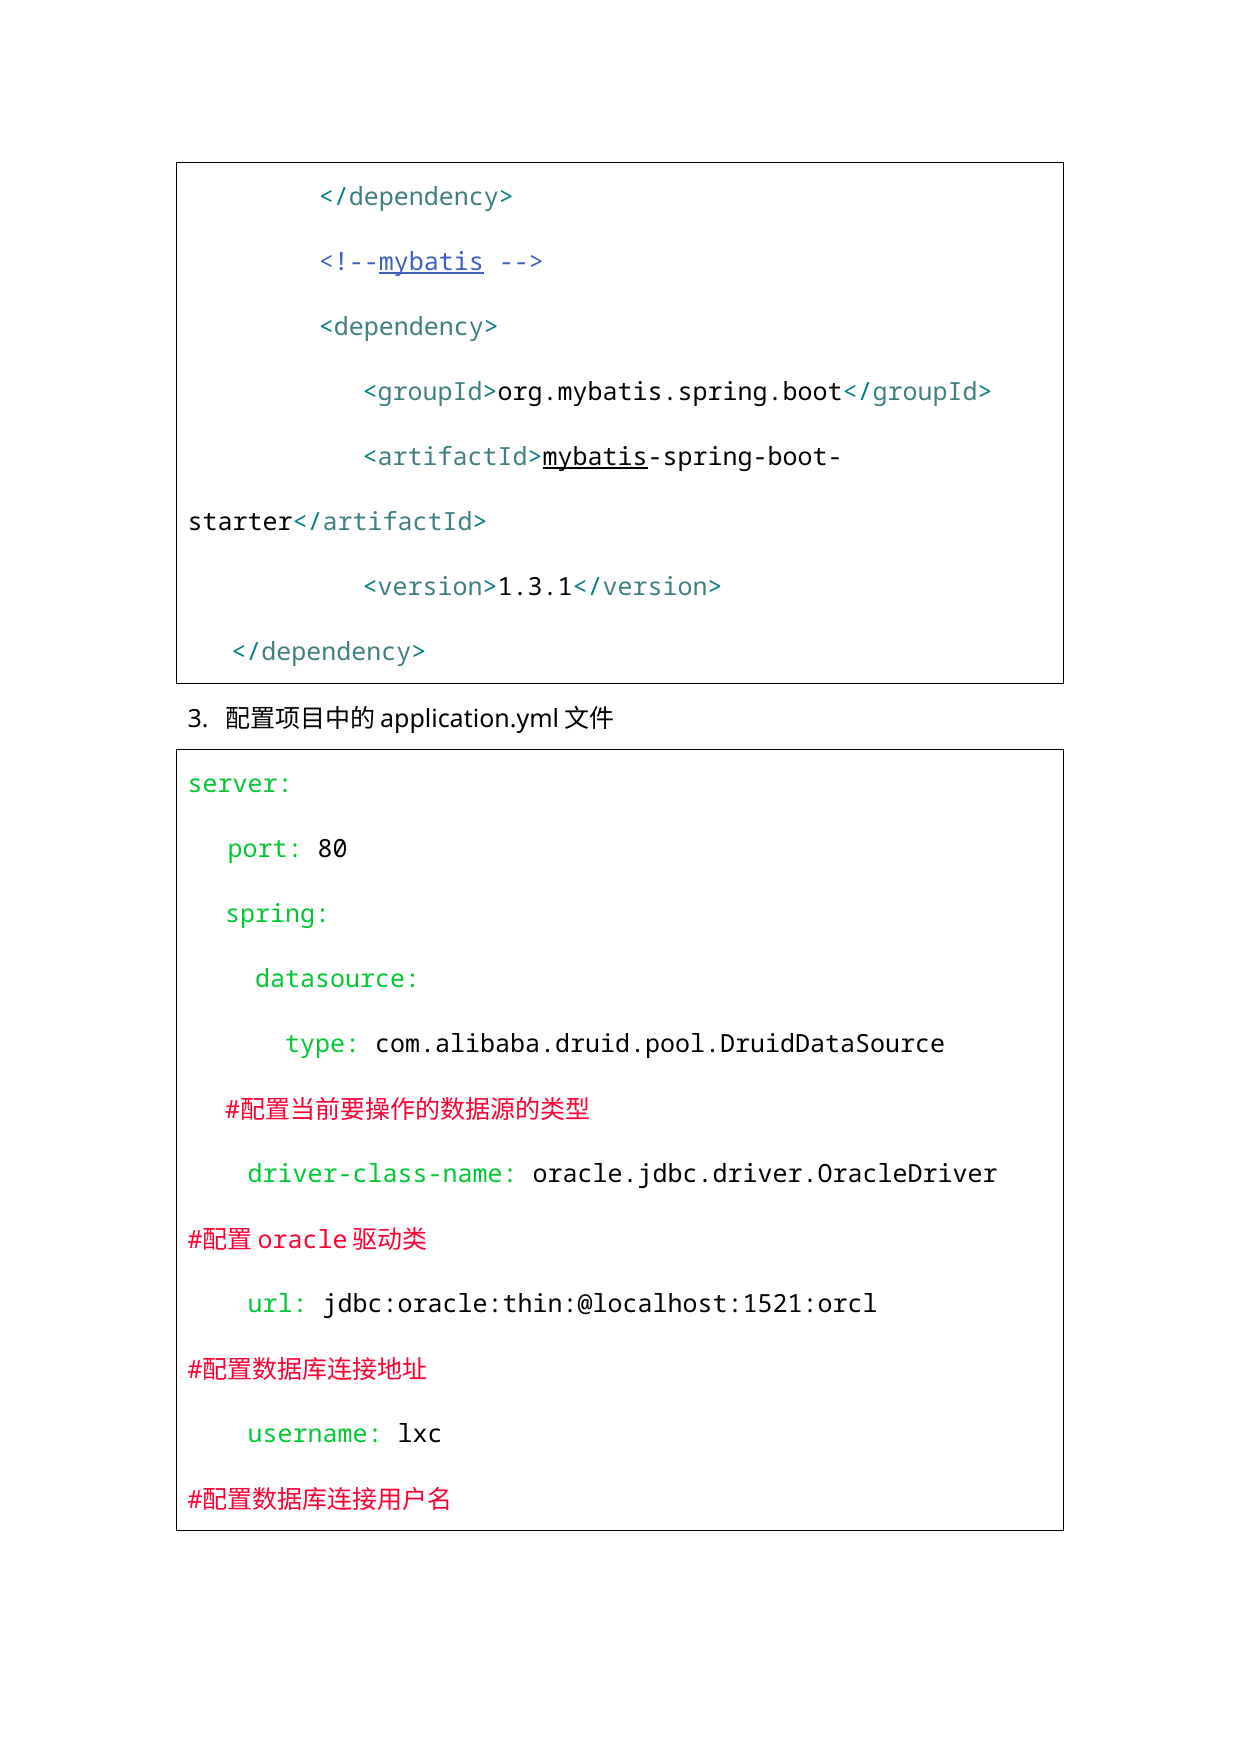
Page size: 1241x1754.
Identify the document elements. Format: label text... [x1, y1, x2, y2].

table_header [177, 750, 1063, 1530]
list 配置项目中的application.yml文件 [187, 684, 1053, 749]
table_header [177, 163, 1063, 683]
